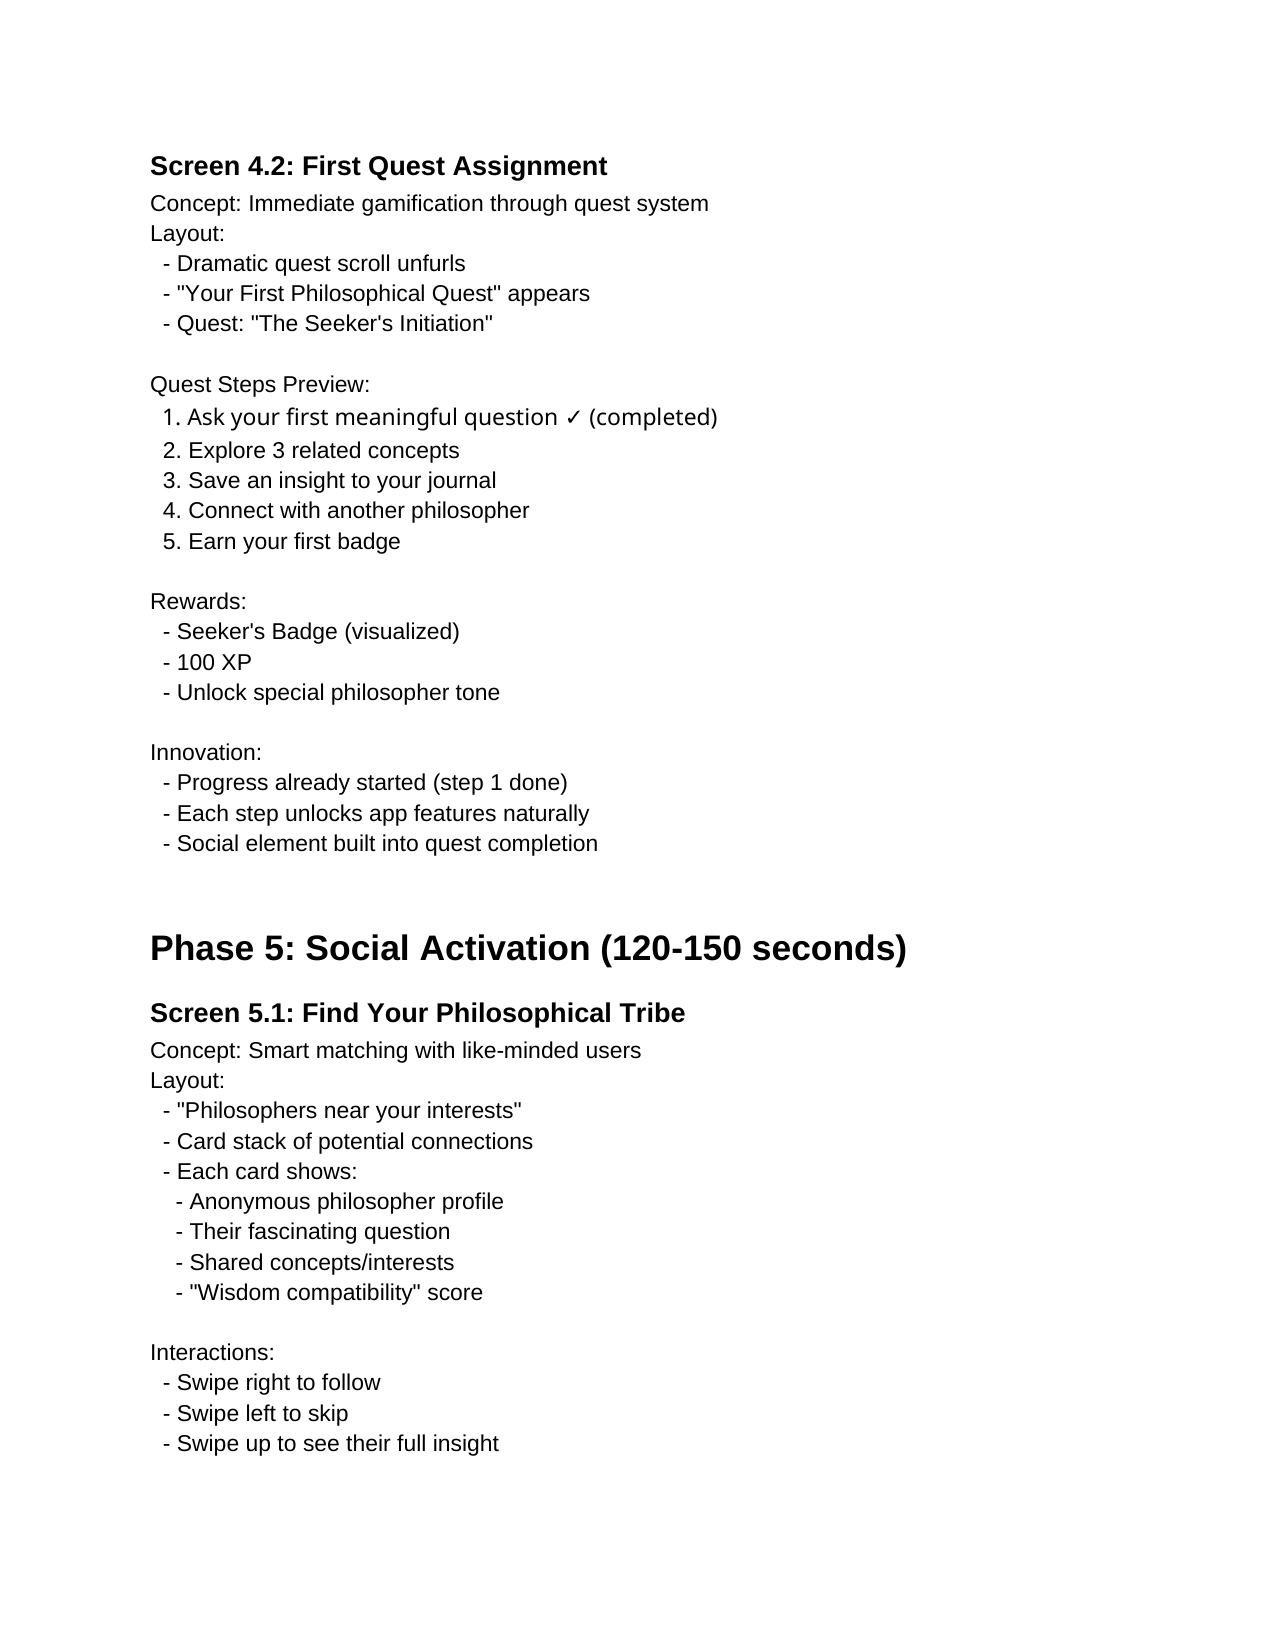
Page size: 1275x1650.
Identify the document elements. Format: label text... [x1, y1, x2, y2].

text - Progress already started (step 1 done) [150, 769, 1125, 796]
text Concept: Smart matching with like-minded users [150, 1037, 1125, 1063]
text 5. Earn your first badge [150, 528, 1125, 554]
text - "Your First Philosophical Quest" appears [150, 280, 1125, 307]
text 1. Ask your first meaningful question ✓ (completed) [150, 401, 1125, 432]
text Innovation: [150, 739, 1125, 765]
text - Social element built into quest completion [150, 830, 1125, 856]
text - Their fascinating question [150, 1218, 1125, 1245]
subtitle Screen 4.2: First Quest Assignment [150, 150, 1125, 181]
text - Swipe up to see their full insight [150, 1430, 1125, 1456]
text Layout: [150, 220, 1125, 246]
subtitle Screen 5.1: Find Your Philosophical Tribe [150, 997, 1125, 1029]
text 2. Explore 3 related concepts [150, 437, 1125, 463]
text - Quest: "The Seeker's Initiation" [150, 310, 1125, 337]
text - Each card shows: [150, 1158, 1125, 1184]
text - Unlock special philosopher tone [150, 679, 1125, 705]
text - Seeker's Badge (visualized) [150, 618, 1125, 644]
text - Card stack of potential connections [150, 1128, 1125, 1154]
text 3. Save an insight to your journal [150, 467, 1125, 493]
text Concept: Immediate gamification through quest system [150, 189, 1125, 216]
text - Each step unlocks app features naturally [150, 799, 1125, 826]
text Rewards: [150, 588, 1125, 614]
text - Anonymous philosopher profile [150, 1188, 1125, 1214]
text - Swipe right to follow [150, 1369, 1125, 1396]
subtitle Phase 5: Social Activation (120-150 seconds) [150, 928, 1125, 968]
text Layout: [150, 1067, 1125, 1094]
text - "Wisdom compatibility" score [150, 1279, 1125, 1305]
text - "Philosophers near your interests" [150, 1097, 1125, 1124]
text - Shared concepts/interests [150, 1248, 1125, 1275]
text - Dramatic quest scroll unfurls [150, 250, 1125, 276]
text Quest Steps Preview: [150, 371, 1125, 397]
text - 100 XP [150, 648, 1125, 675]
text Interactions: [150, 1339, 1125, 1366]
text 4. Connect with another philosopher [150, 497, 1125, 524]
text - Swipe left to skip [150, 1399, 1125, 1426]
